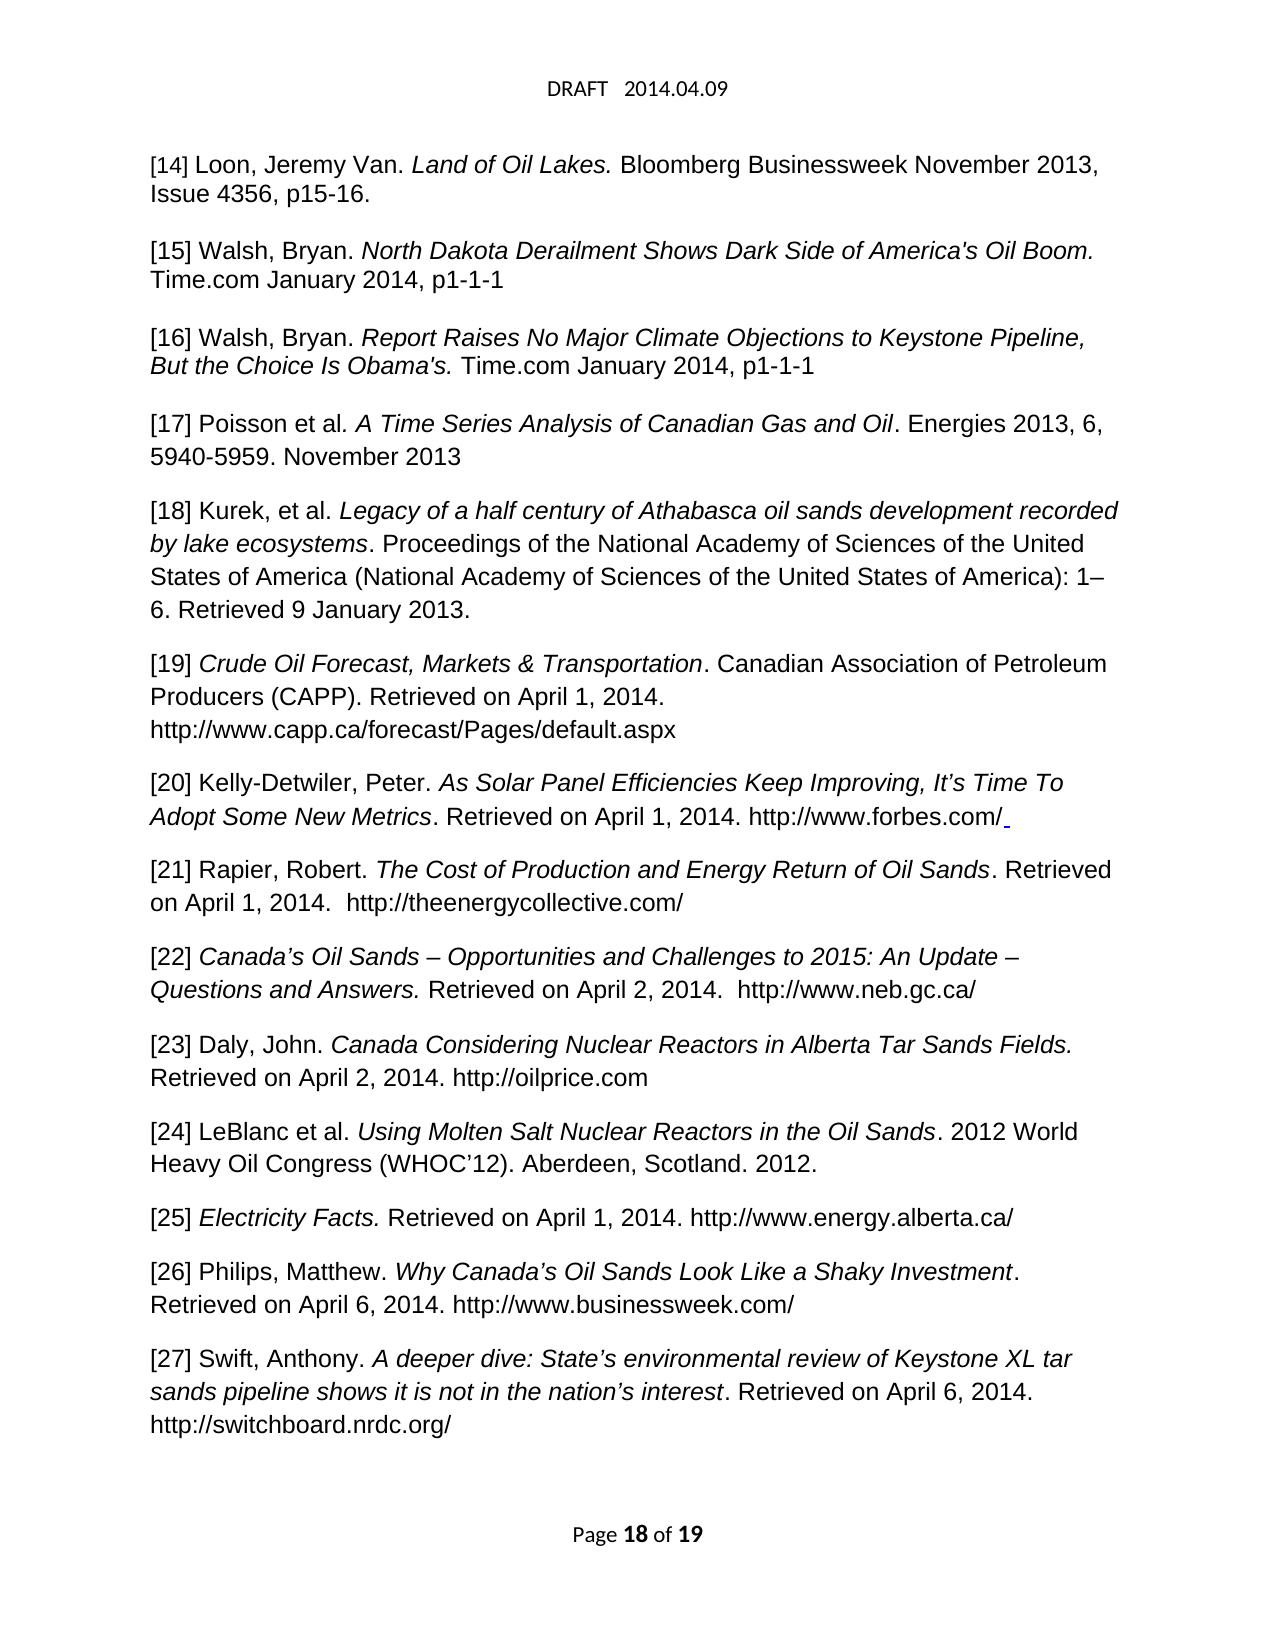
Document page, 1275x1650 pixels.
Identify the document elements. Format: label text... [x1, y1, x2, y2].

text [16] Walsh, Bryan. Report Raises No Major Climate Objections to Keystone Pipeline, But the Choice Is Obama's. Time.com January 2014, p1-1-1 [150, 322, 1125, 380]
text [22] Canada’s Oil Sands – Opportunities and Challenges to 2015: An Update – Questions and Answers. Retrieved on April 2, 2014. http://www.neb.gc.ca/ [150, 942, 1125, 1004]
text [24] LeBlanc et al. Using Molten Salt Nuclear Reactors in the Oil Sands. 2012 World Heavy Oil Congress (WHOC’12). Aberdeen, Scotland. 2012. [150, 1116, 1125, 1178]
text [17] Poisson et al. A Time Series Analysis of Canadian Gas and Oil. Energies 2013, 6, 5940-5959. November 2013 [150, 409, 1125, 471]
text [23] Daly, John. Canada Considering Nuclear Reactors in Alberta Tar Sands Fields. Retrieved on April 2, 2014. http://oilprice.com [150, 1029, 1125, 1091]
text [25] Electricity Facts. Retrieved on April 1, 2014. http://www.energy.alberta.ca/ [150, 1203, 1125, 1232]
text [26] Philips, Matthew. Why Canada’s Oil Sands Look Like a Shaky Investment. Retrieved on April 6, 2014. http://www.businessweek.com/ [150, 1257, 1125, 1319]
text [27] Swift, Anthony. A deeper dive: State’s environmental review of Keystone XL tar sands pipeline shows it is not in the nation’s interest. Retrieved on April 6, 2014. http://switchboard.nrdc.org/ [150, 1344, 1125, 1439]
text [18] Kurek, et al. Legacy of a half century of Athabasca oil sands development recorded by lake ecosystems. Proceedings of the National Academy of Sciences of the United States of America (National Academy of Sciences of the United States of America): 1–6. Retrieved 9 January 2013. [150, 496, 1125, 623]
text [21] Rapier, Robert. The Cost of Production and Energy Return of Oil Sands. Retrieved on April 1, 2014. http://theenergycollective.com/ [150, 855, 1125, 917]
text [19] Crude Oil Forecast, Markets & Transportation. Canadian Association of Petroleum Producers (CAPP). Retrieved on April 1, 2014. http://www.capp.ca/forecast/Pages/default.aspx [150, 648, 1125, 743]
text [14] Loon, Jeremy Van. Land of Oil Lakes. Bloomberg Businessweek November 2013, Issue 4356, p15-16. [150, 150, 1125, 207]
text [20] Kelly-Detwiler, Peter. As Solar Panel Efficiencies Keep Improving, It’s Time To Adopt Some New Metrics. Retrieved on April 1, 2014. http://www.forbes.com/ [150, 768, 1125, 830]
text [15] Walsh, Bryan. North Dakota Derailment Shows Dark Side of America's Oil Boom. Time.com January 2014, p1-1-1 [150, 236, 1125, 294]
